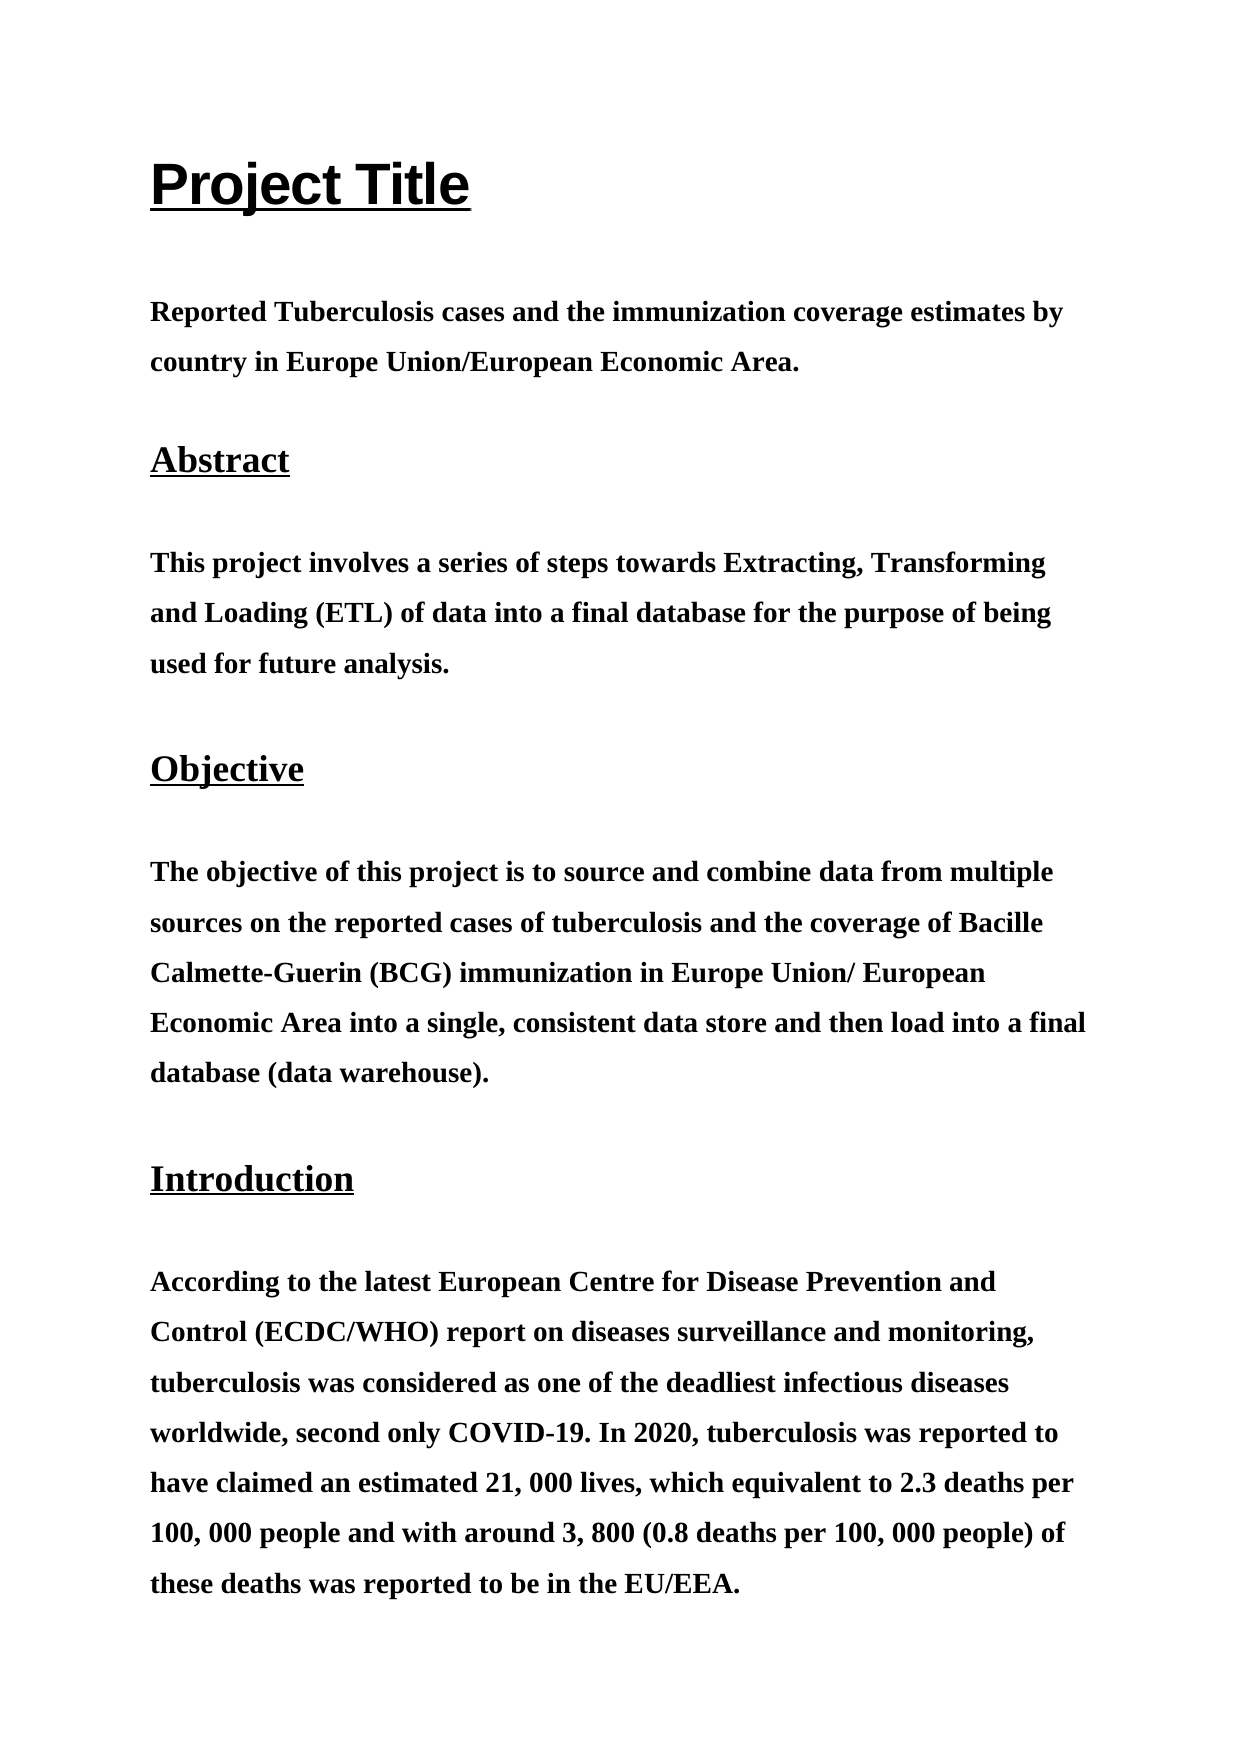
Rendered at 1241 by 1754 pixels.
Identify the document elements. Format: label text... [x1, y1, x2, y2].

text Introduction [150, 1156, 1090, 1199]
text This project involves a series of steps towards Extracting, Transforming and Loading (ETL) of data into a final database for the purpose of being used for future analysis. [150, 545, 1090, 679]
title Project Title [150, 150, 1090, 217]
text The objective of this project is to source and combine data from multiple sources on the reported cases of tuberculosis and the coverage of Bacille Calmette-Guerin (BCG) immunization in Europe Union/ European Economic Area into a single, consistent data store and then load into a final database (data warehouse). [150, 854, 1090, 1089]
text Objective [150, 747, 1090, 790]
text Reported Tuberculosis cases and the immunization coverage estimates by country in Europe Union/European Economic Area. [150, 294, 1090, 378]
text Abstract [150, 437, 1090, 481]
text According to the latest European Centre for Disease Prevention and Control (ECDC/WHO) report on diseases surveillance and monitoring, tuberculosis was considered as one of the deadliest infectious diseases worldwide, second only COVID-19. In 2020, tuberculosis was reported to have claimed an estimated 21, 000 lives, which equivalent to 2.3 deaths per 100, 000 people and with around 3, 800 (0.8 deaths per 100, 000 people) of these deaths was reported to be in the EU/EEA. [150, 1264, 1090, 1599]
